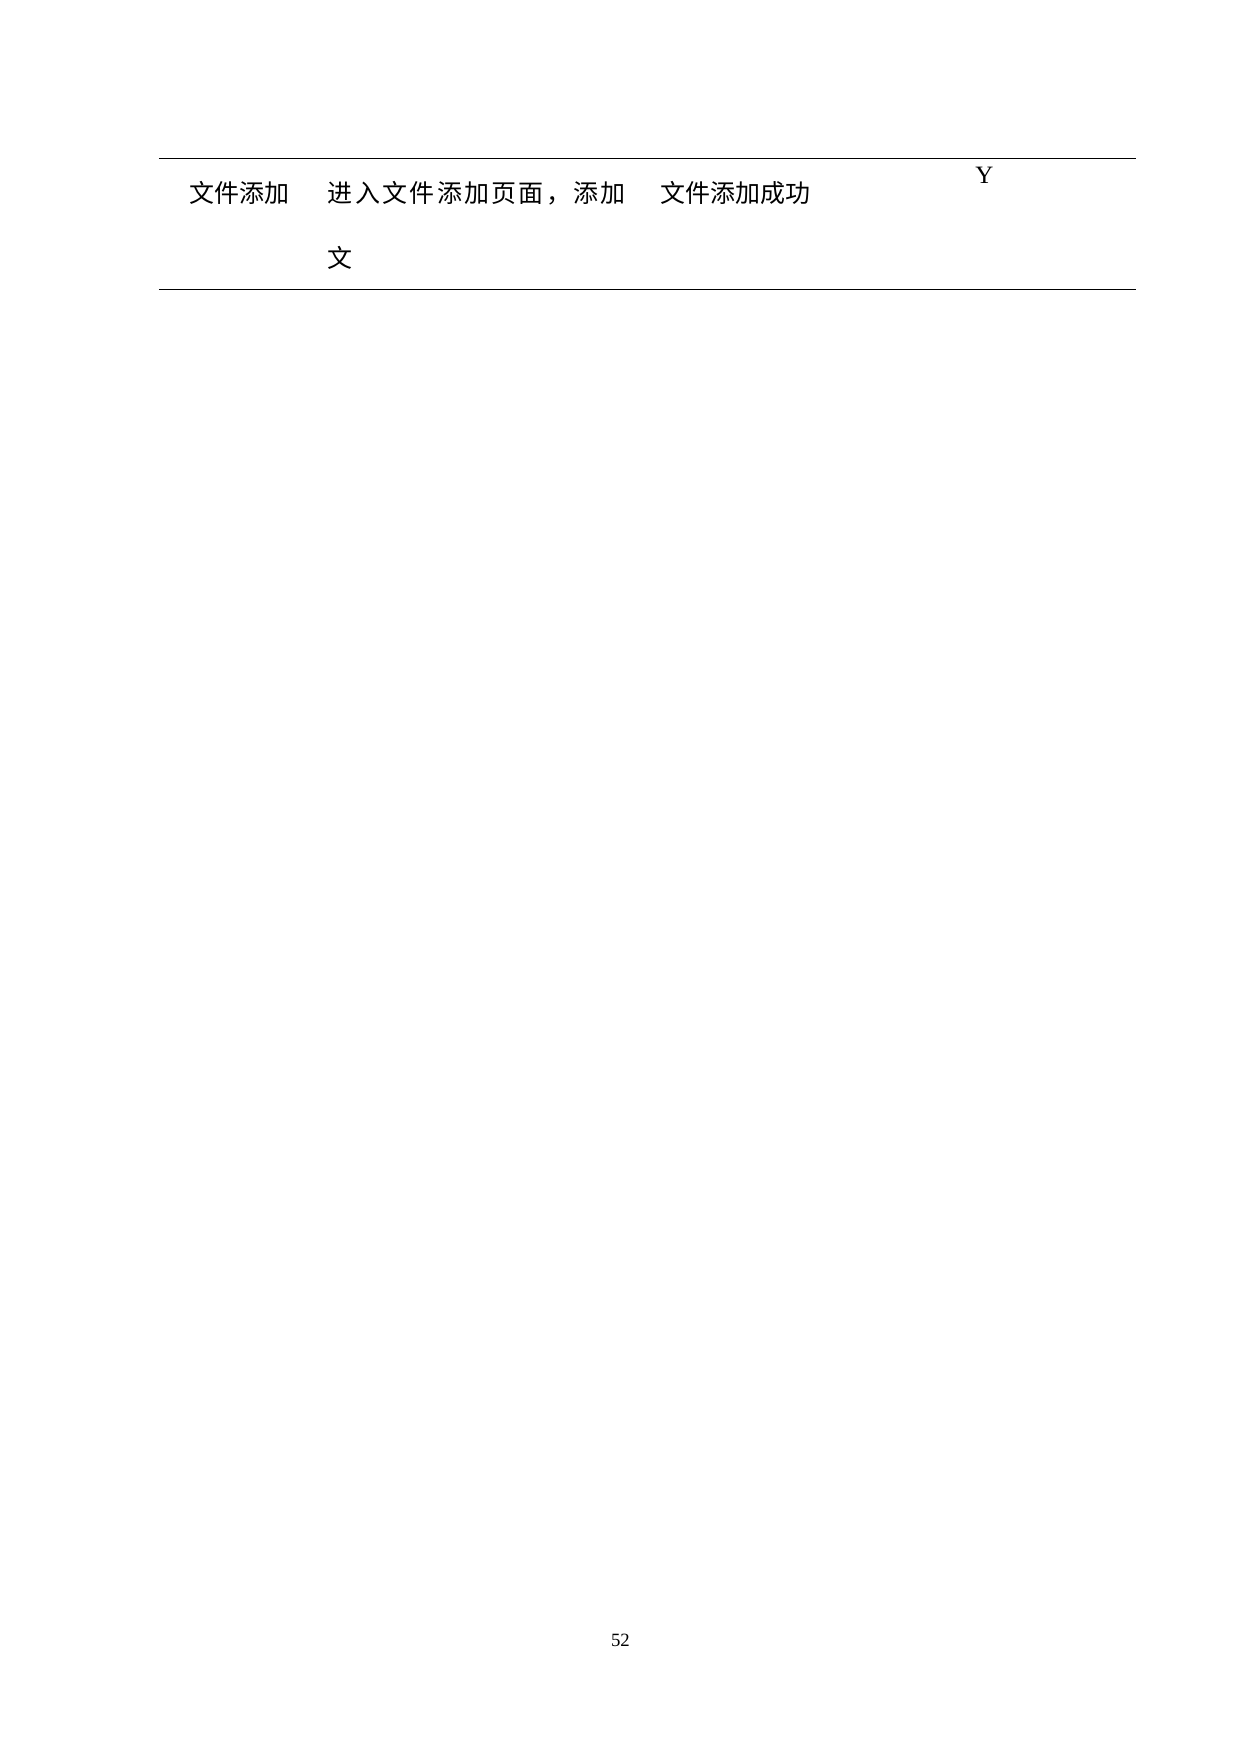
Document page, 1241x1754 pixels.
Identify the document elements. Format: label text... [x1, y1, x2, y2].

table_cell Y [833, 159, 1136, 289]
table_cell 进入文件添加页面，添加文 [316, 159, 638, 289]
table_cell 文件添加 [159, 159, 316, 289]
table_cell 文件添加成功 [638, 159, 833, 289]
